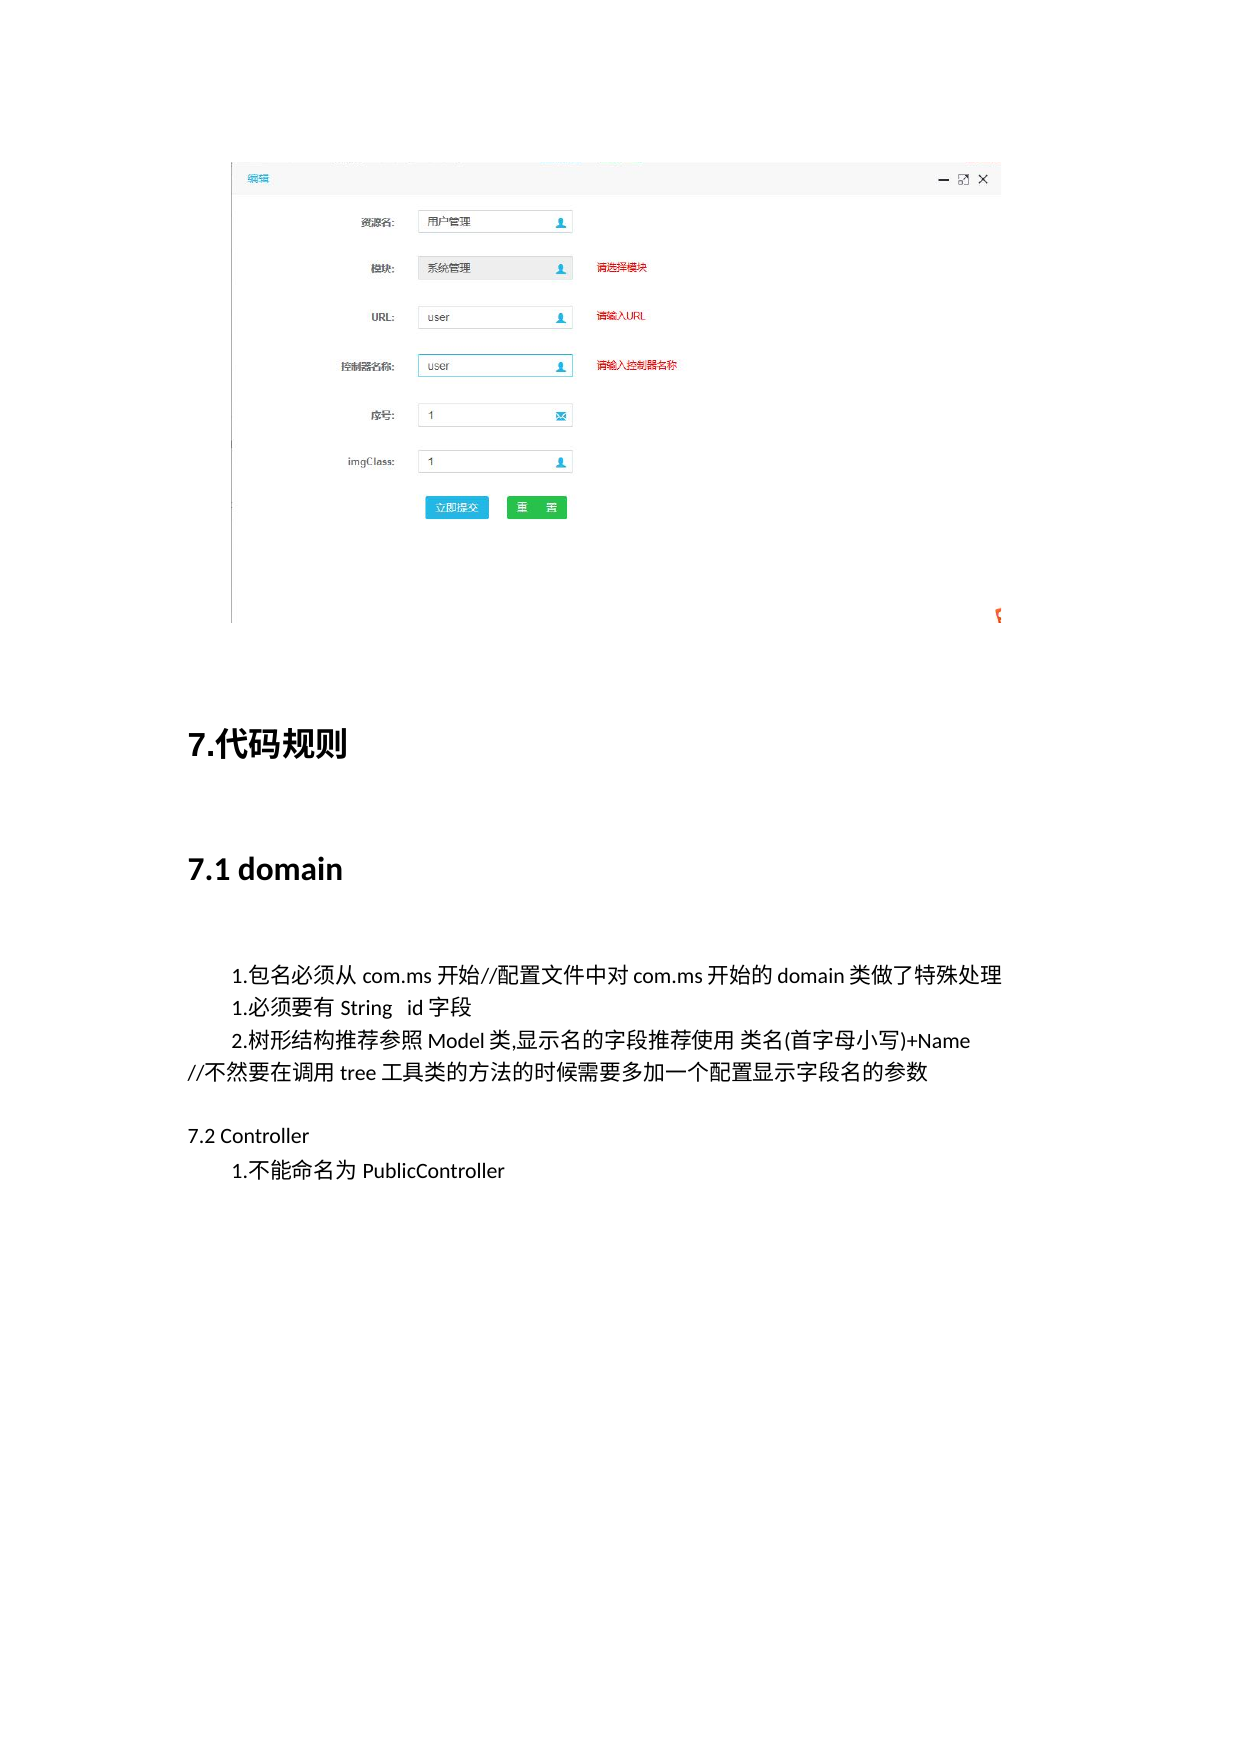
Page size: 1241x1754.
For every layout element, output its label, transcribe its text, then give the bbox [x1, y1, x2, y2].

text 1.不能命名为 PublicController [187, 1152, 1053, 1185]
text 1.必须要有 String id 字段 [187, 990, 1053, 1022]
text //不然要在调用tree工具类的方法的时候需要多加一个配置显示字段名的参数 [187, 1055, 1053, 1087]
picture [231, 162, 1002, 623]
text 2.树形结构推荐参照Model类,显示名的字段推荐使用 类名(首字母小写)+Name [187, 1022, 1053, 1055]
text 1.包名必须从 com.ms 开始//配置文件中对com.ms开始的domain类做了特殊处理 [187, 957, 1053, 990]
text 7.2 Controller [187, 1120, 1053, 1152]
subtitle 7.代码规则 [187, 709, 1053, 774]
subtitle 7.1 domain [187, 836, 1053, 901]
